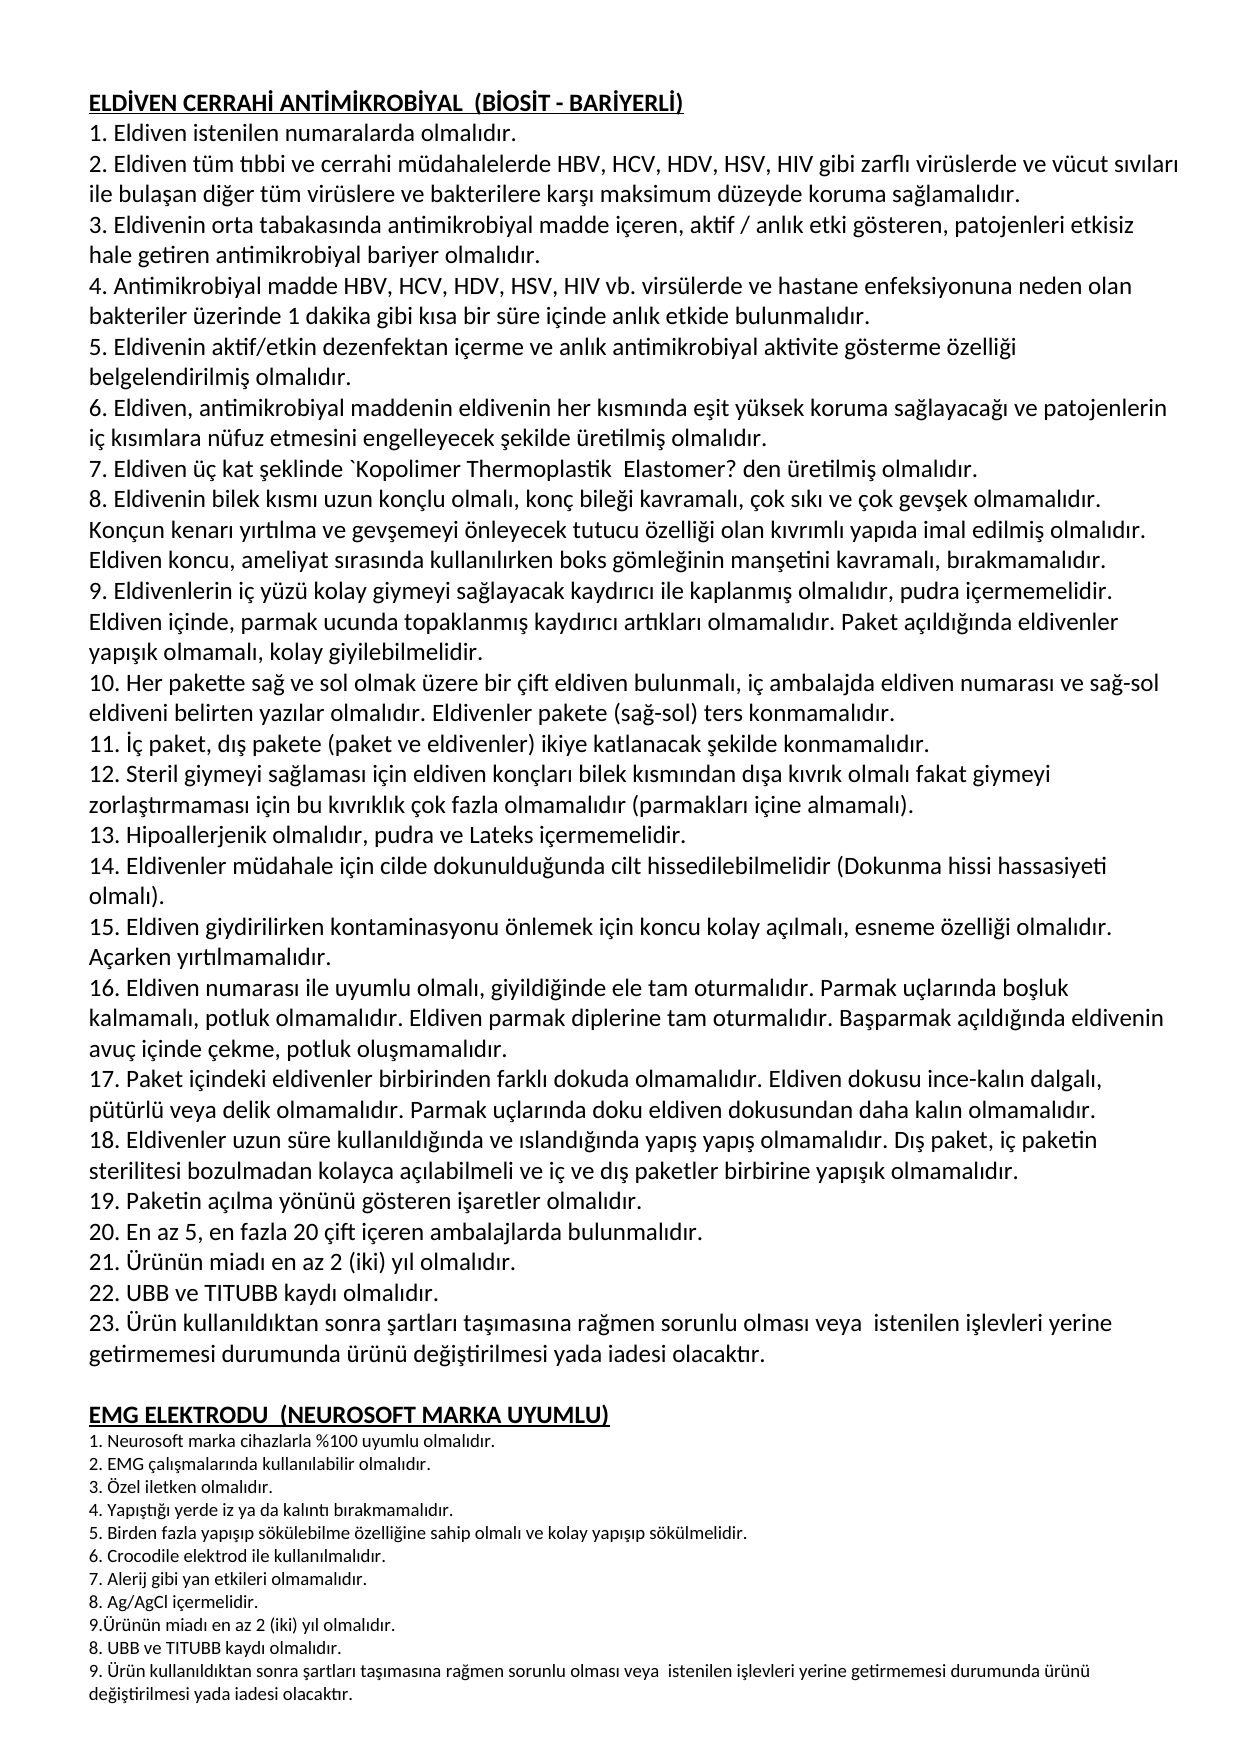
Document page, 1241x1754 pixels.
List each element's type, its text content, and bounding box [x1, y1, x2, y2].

text 15. Eldiven giydirilirken kontaminasyonu önlemek için koncu kolay açılmalı, esneme özelliği olmalıdır. Açarken yırtılmamalıdır. [89, 911, 1181, 972]
text 10. Her pakette sağ ve sol olmak üzere bir çift eldiven bulunmalı, iç ambalajda eldiven numarası ve sağ-sol eldiveni belirten yazılar olmalıdır. Eldivenler pakete (sağ-sol) ters konmamalıdır. [89, 667, 1181, 728]
text 4. Antimikrobiyal madde HBV, HCV, HDV, HSV, HIV vb. virsülerde ve hastane enfeksiyonuna neden olan bakteriler üzerinde 1 dakika gibi kısa bir süre içinde anlık etkide bulunmalıdır. [89, 270, 1181, 331]
text 5. Birden fazla yapışıp sökülebilme özelliğine sahip olmalı ve kolay yapışıp sökülmelidir. [89, 1521, 1181, 1544]
text 8. UBB ve TITUBB kaydı olmalıdır. [89, 1636, 1181, 1659]
text 8. Eldivenin bilek kısmı uzun konçlu olmalı, konç bileği kavramalı, çok sıkı ve çok gevşek olmamalıdır. Konçun kenarı yırtılma ve gevşemeyi önleyecek tutucu özelliği olan kıvrımlı yapıda imal edilmiş olmalıdır. Eldiven koncu, ameliyat sırasında kullanılırken boks gömleğinin manşetini kavramalı, bırakmamalıdır. [89, 483, 1181, 575]
text 9. Eldivenlerin iç yüzü kolay giymeyi sağlayacak kaydırıcı ile kaplanmış olmalıdır, pudra içermemelidir. Eldiven içinde, parmak ucunda topaklanmış kaydırıcı artıkları olmamalıdır. Paket açıldığında eldivenler yapışık olmamalı, kolay giyilebilmelidir. [89, 575, 1181, 667]
text 22. UBB ve TITUBB kaydı olmalıdır. [89, 1277, 1181, 1308]
text 5. Eldivenin aktif/etkin dezenfektan içerme ve anlık antimikrobiyal aktivite gösterme özelliği belgelendirilmiş olmalıdır. [89, 331, 1181, 392]
text 1. Eldiven istenilen numaralarda olmalıdır. [89, 117, 1181, 148]
text 3. Özel iletken olmalıdır. [89, 1476, 1181, 1498]
text 16. Eldiven numarası ile uyumlu olmalı, giyildiğinde ele tam oturmalıdır. Parmak uçlarında boşluk kalmamalı, potluk olmamalıdır. Eldiven parmak diplerine tam oturmalıdır. Başparmak açıldığında eldivenin avuç içinde çekme, potluk oluşmamalıdır. [89, 972, 1181, 1063]
text 19. Paketin açılma yönünü gösteren işaretler olmalıdır. [89, 1186, 1181, 1216]
text 7. Eldiven üç kat şeklinde `Kopolimer Thermoplastik Elastomer? den üretilmiş olmalıdır. [89, 453, 1181, 483]
text 14. Eldivenler müdahale için cilde dokunulduğunda cilt hissedilebilmelidir (Dokunma hissi hassasiyeti olmalı). [89, 850, 1181, 911]
text 7. Alerij gibi yan etkileri olmamalıdır. [89, 1567, 1181, 1590]
text 23. Ürün kullanıldıktan sonra şartları taşımasına rağmen sorunlu olması veya istenilen işlevleri yerine getirmemesi durumunda ürünü değiştirilmesi yada iadesi olacaktır. [89, 1308, 1181, 1369]
text 6. Eldiven, antimikrobiyal maddenin eldivenin her kısmında eşit yüksek koruma sağlayacağı ve patojenlerin iç kısımlara nüfuz etmesini engelleyecek şekilde üretilmiş olmalıdır. [89, 392, 1181, 453]
text EMG ELEKTRODU (NEUROSOFT MARKA UYUMLU) [89, 1399, 1181, 1430]
text 8. Ag/AgCl içermelidir. [89, 1590, 1181, 1613]
text 17. Paket içindeki eldivenler birbirinden farklı dokuda olmamalıdır. Eldiven dokusu ince-kalın dalgalı, pütürlü veya delik olmamalıdır. Parmak uçlarında doku eldiven dokusundan daha kalın olmamalıdır. [89, 1063, 1181, 1124]
text 12. Steril giymeyi sağlaması için eldiven konçları bilek kısmından dışa kıvrık olmalı fakat giymeyi zorlaştırmaması için bu kıvrıklık çok fazla olmamalıdır (parmakları içine almamalı). [89, 758, 1181, 819]
text 4. Yapıştığı yerde iz ya da kalıntı bırakmamalıdır. [89, 1498, 1181, 1521]
text 11. İç paket, dış pakete (paket ve eldivenler) ikiye katlanacak şekilde konmamalıdır. [89, 728, 1181, 758]
text 3. Eldivenin orta tabakasında antimikrobiyal madde içeren, aktif / anlık etki gösteren, patojenleri etkisiz hale getiren antimikrobiyal bariyer olmalıdır. [89, 209, 1181, 270]
text 2. EMG çalışmalarında kullanılabilir olmalıdır. [89, 1453, 1181, 1476]
text 21. Ürünün miadı en az 2 (iki) yıl olmalıdır. [89, 1247, 1181, 1277]
text 9. Ürün kullanıldıktan sonra şartları taşımasına rağmen sorunlu olması veya istenilen işlevleri yerine getirmemesi durumunda ürünü değiştirilmesi yada iadesi olacaktır. [89, 1659, 1181, 1705]
text 6. Crocodile elektrod ile kullanılmalıdır. [89, 1544, 1181, 1567]
text 18. Eldivenler uzun süre kullanıldığında ve ıslandığında yapış yapış olmamalıdır. Dış paket, iç paketin sterilitesi bozulmadan kolayca açılabilmeli ve iç ve dış paketler birbirine yapışık olmamalıdır. [89, 1124, 1181, 1186]
text 2. Eldiven tüm tıbbi ve cerrahi müdahalelerde HBV, HCV, HDV, HSV, HIV gibi zarflı virüslerde ve vücut sıvıları ile bulaşan diğer tüm virüslere ve bakterilere karşı maksimum düzeyde koruma sağlamalıdır. [89, 148, 1181, 209]
text ELDİVEN CERRAHİ ANTİMİKROBİYAL (BİOSİT - BARİYERLİ) [89, 87, 1181, 117]
text 20. En az 5, en fazla 20 çift içeren ambalajlarda bulunmalıdır. [89, 1216, 1181, 1247]
text 9.Ürünün miadı en az 2 (iki) yıl olmalıdır. [89, 1613, 1181, 1636]
text 13. Hipoallerjenik olmalıdır, pudra ve Lateks içermemelidir. [89, 819, 1181, 850]
text 1. Neurosoft marka cihazlarla %100 uyumlu olmalıdır. [89, 1430, 1181, 1453]
